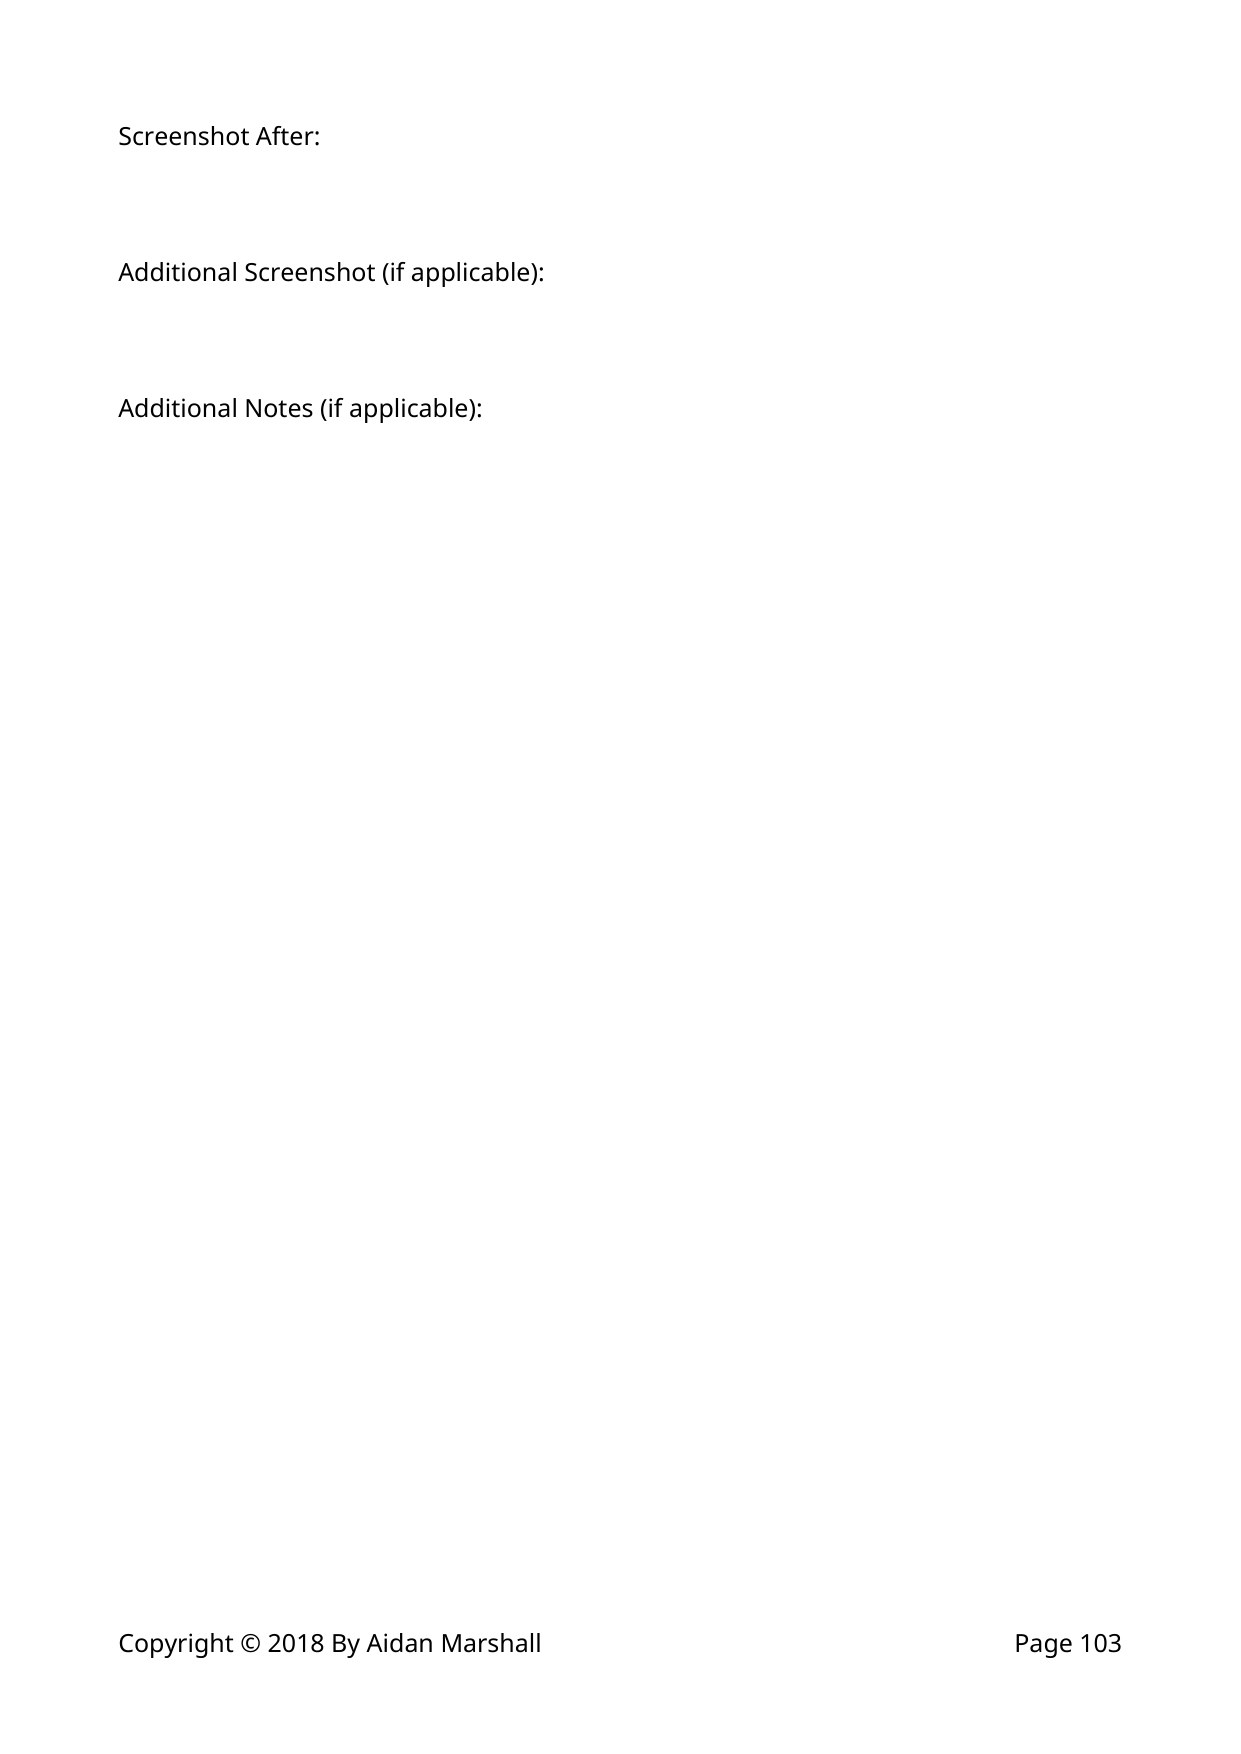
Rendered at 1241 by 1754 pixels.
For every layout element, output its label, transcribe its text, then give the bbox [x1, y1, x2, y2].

text Additional Notes (if applicable): [118, 391, 1122, 425]
text Additional Screenshot (if applicable): [118, 254, 1122, 288]
text Screenshot After: [118, 118, 1122, 152]
